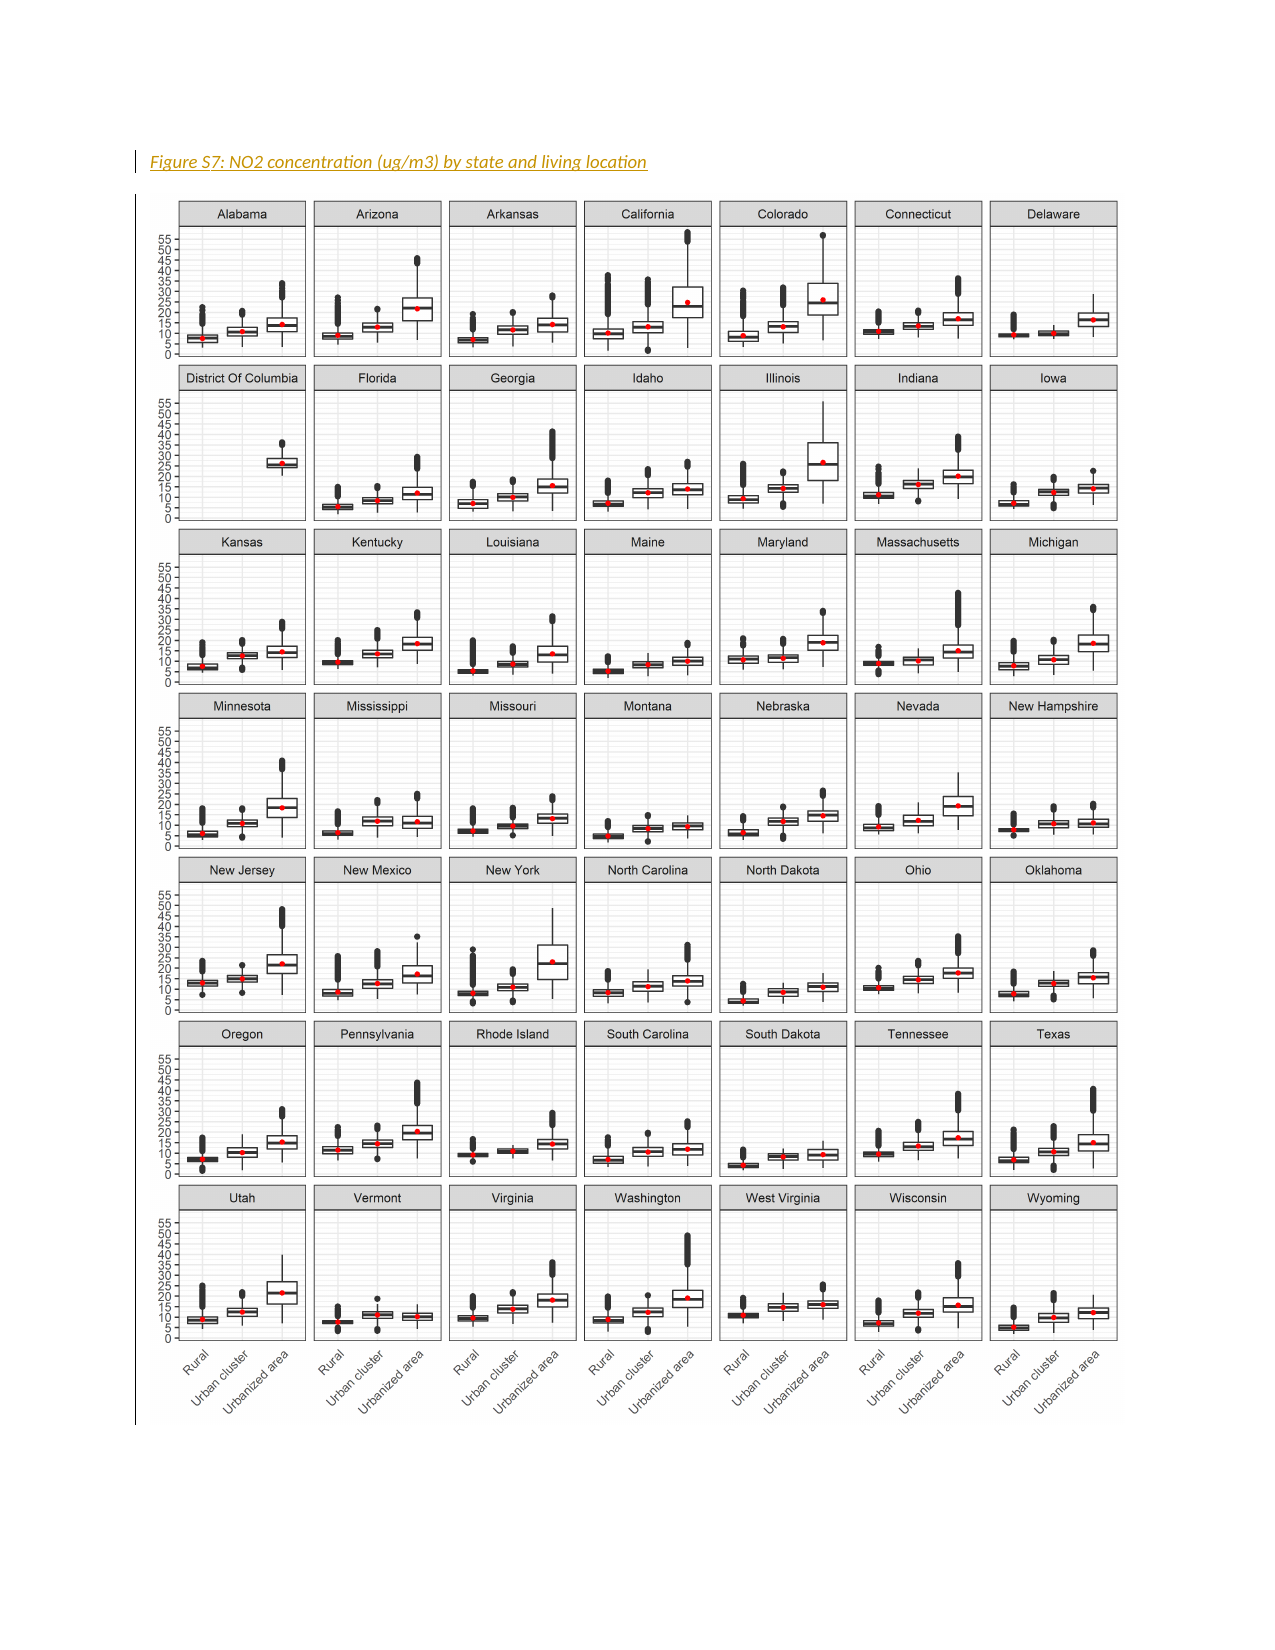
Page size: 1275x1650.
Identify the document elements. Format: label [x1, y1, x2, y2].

picture [150, 193, 1125, 1425]
